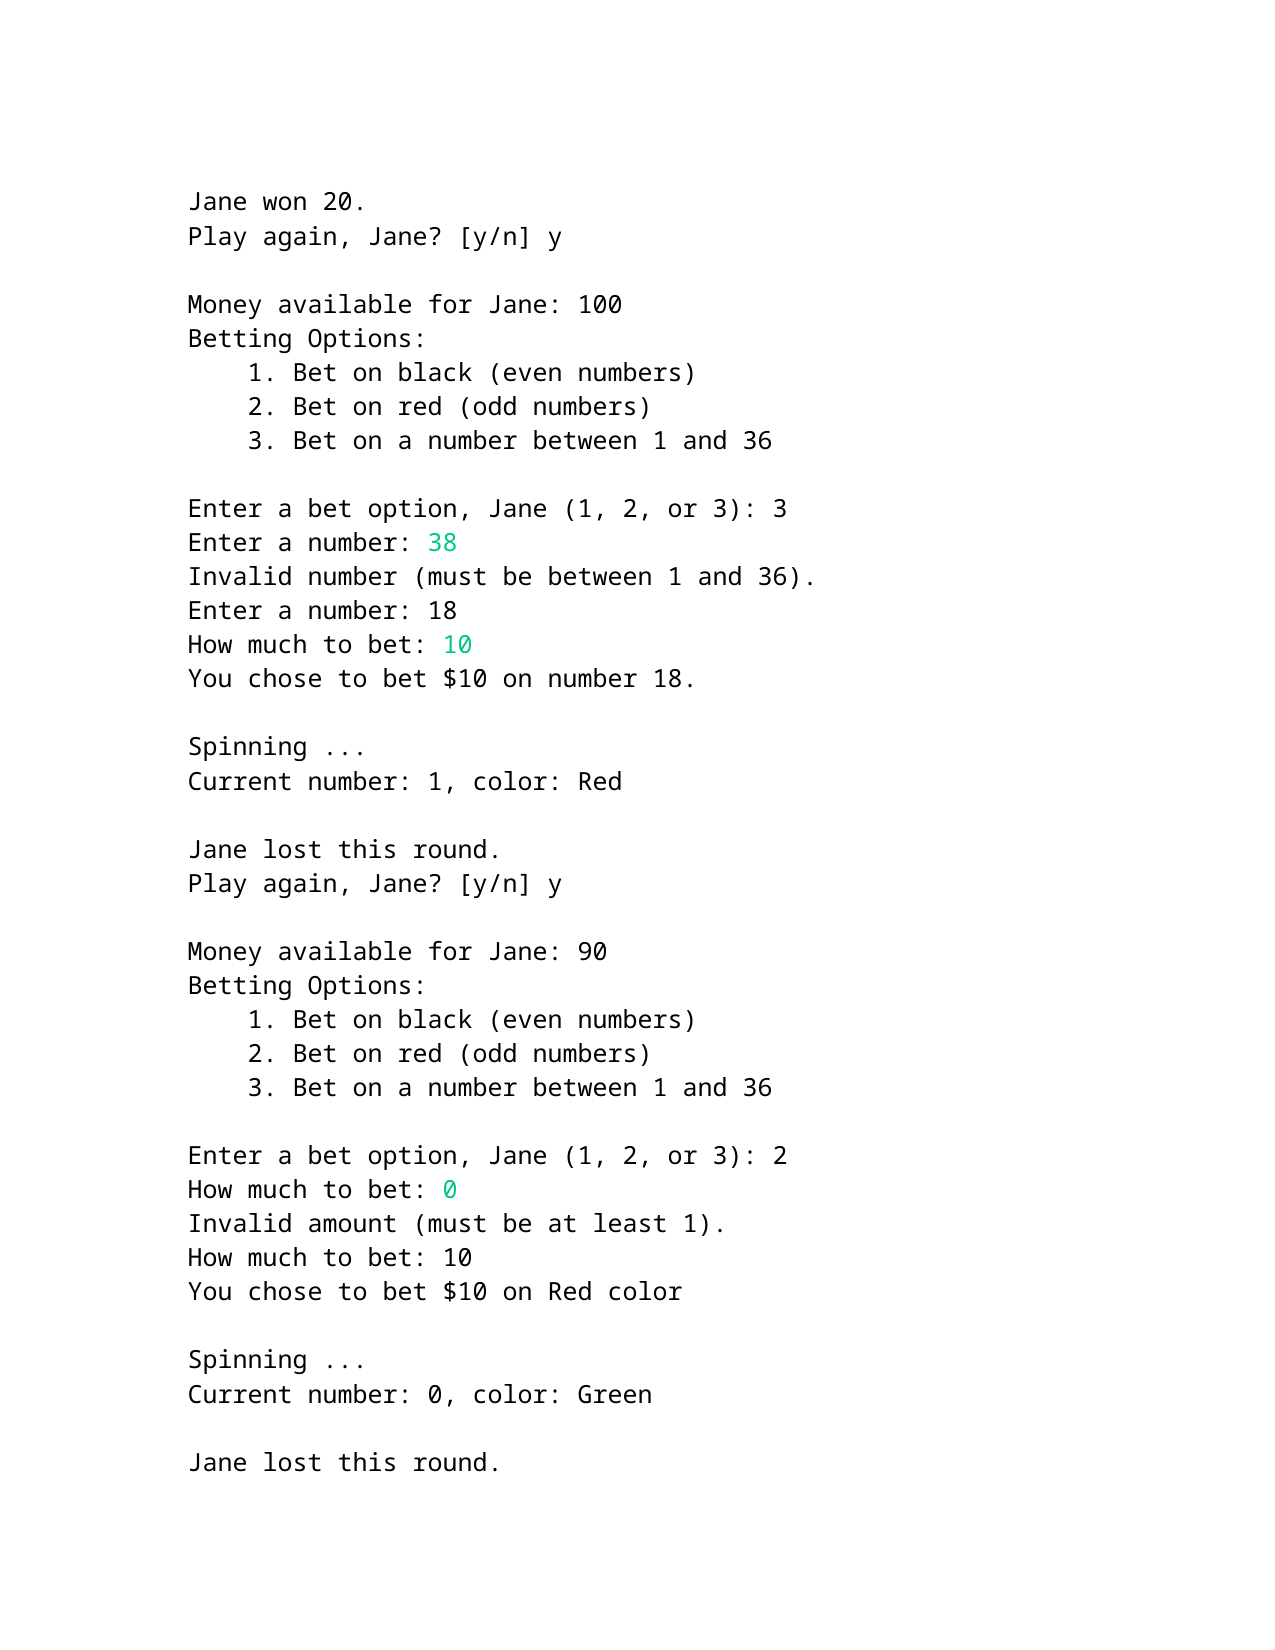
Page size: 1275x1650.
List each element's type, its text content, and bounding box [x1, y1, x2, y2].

text 2. Bet on red (odd numbers) [187, 388, 1087, 422]
text You chose to bet $10 on number 18. [187, 661, 1087, 695]
text Current number: 1, color: Red [187, 763, 1087, 797]
text How much to bet: 10 [187, 627, 1087, 661]
text You chose to bet $10 on Red color [187, 1274, 1087, 1308]
text Betting Options: [187, 320, 1087, 354]
text Play again, Jane? [y/n] y [187, 865, 1087, 899]
text Jane lost this round. [187, 1444, 1087, 1478]
text Betting Options: [187, 967, 1087, 1002]
text 3. Bet on a number between 1 and 36 [187, 1070, 1087, 1104]
text Spinning ... [187, 1342, 1087, 1376]
text How much to bet: 10 [187, 1240, 1087, 1274]
text Invalid amount (must be at least 1). [187, 1206, 1087, 1240]
text Enter a bet option, Jane (1, 2, or 3): 3 [187, 491, 1087, 525]
text Enter a bet option, Jane (1, 2, or 3): 2 [187, 1138, 1087, 1172]
text Money available for Jane: 90 [187, 933, 1087, 967]
text Current number: 0, color: Green [187, 1376, 1087, 1410]
text Play again, Jane? [y/n] y [187, 218, 1087, 252]
text Jane won 20. [187, 184, 1087, 218]
text 3. Bet on a number between 1 and 36 [187, 422, 1087, 457]
text 1. Bet on black (even numbers) [187, 1002, 1087, 1036]
text Enter a number: 18 [187, 593, 1087, 627]
text Spinning ... [187, 729, 1087, 763]
text Money available for Jane: 100 [187, 286, 1087, 320]
text 1. Bet on black (even numbers) [187, 354, 1087, 388]
text 2. Bet on red (odd numbers) [187, 1036, 1087, 1070]
text How much to bet: 0 [187, 1172, 1087, 1206]
text Jane lost this round. [187, 831, 1087, 865]
text Enter a number: 38 [187, 525, 1087, 559]
text Invalid number (must be between 1 and 36). [187, 559, 1087, 593]
